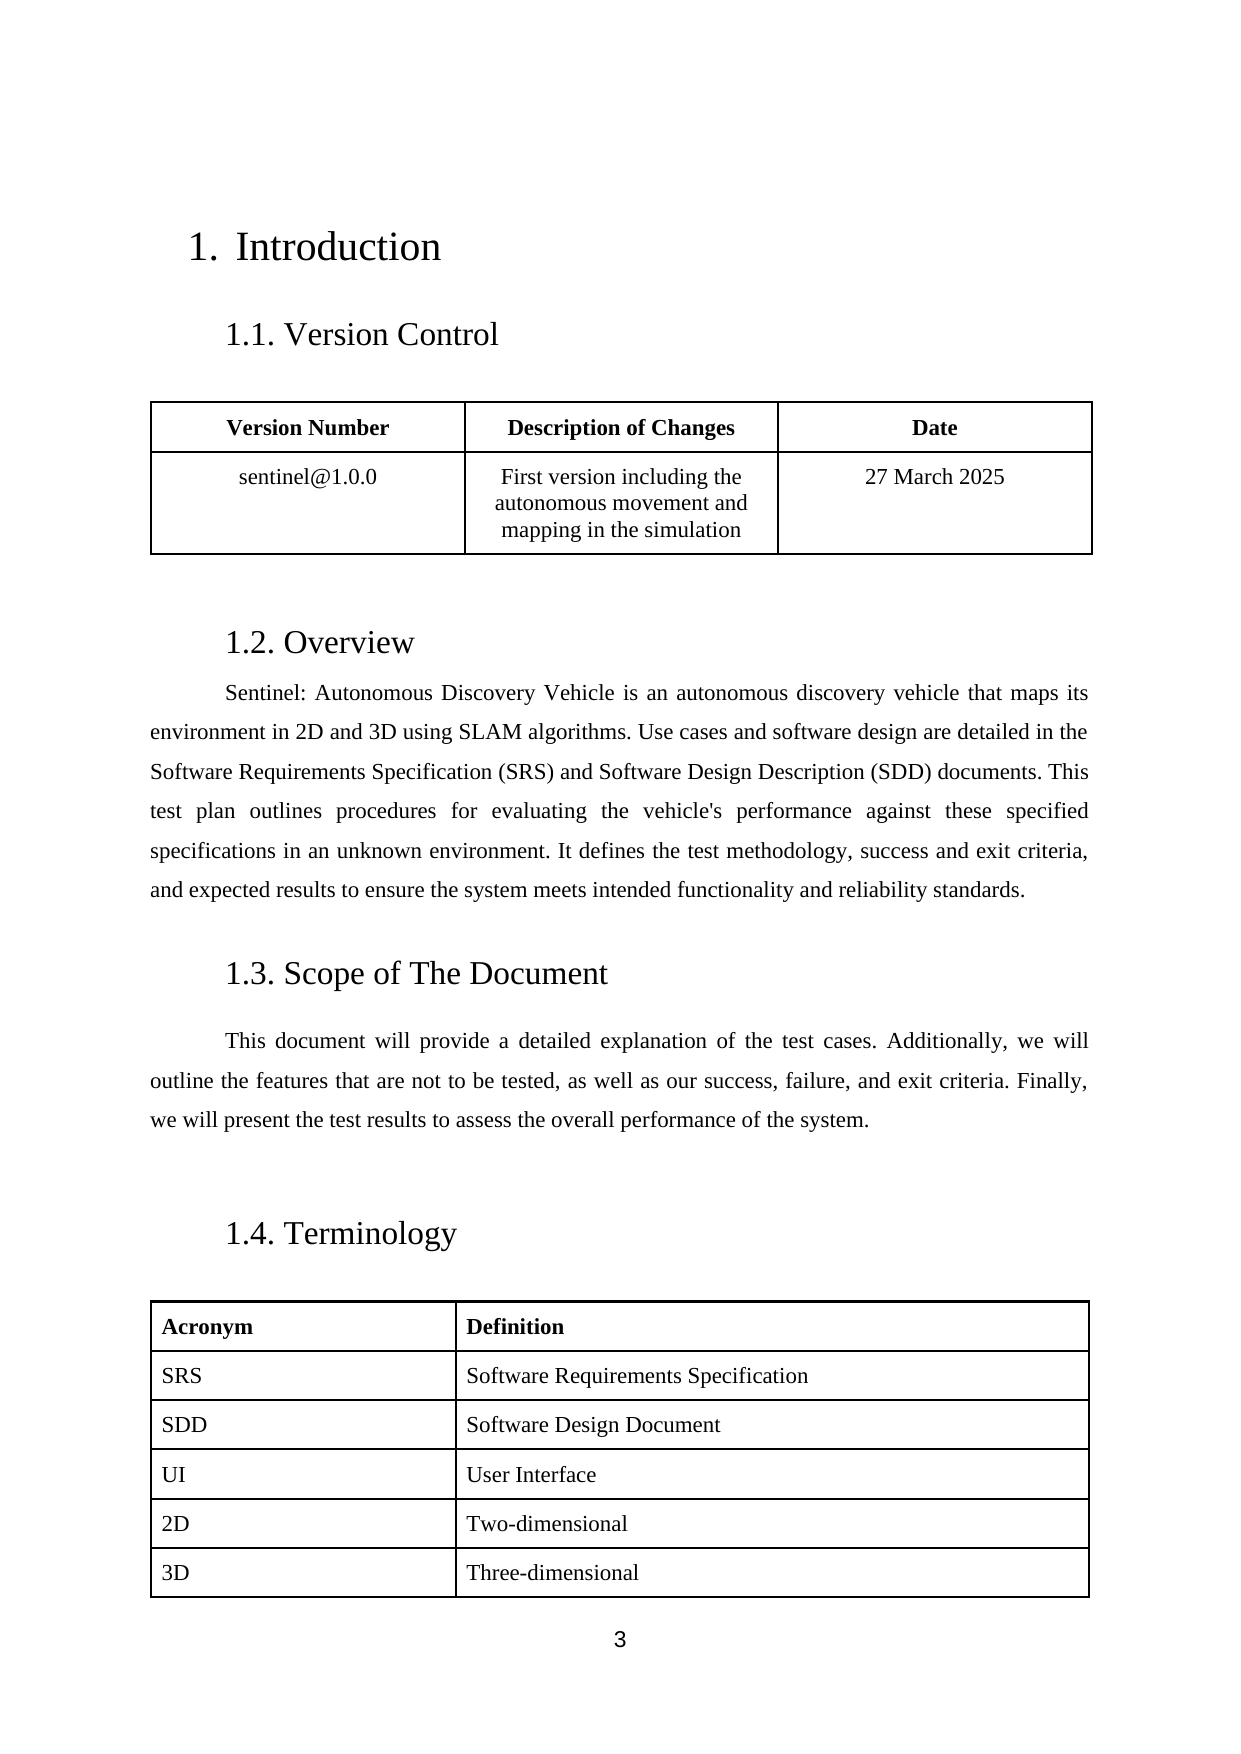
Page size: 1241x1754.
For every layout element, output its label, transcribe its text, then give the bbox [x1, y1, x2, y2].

table_cell sentinel@1.0.0 [152, 453, 464, 552]
table_cell 27 March 2025 [779, 453, 1091, 552]
table_cell Two-dimensional [457, 1500, 1088, 1547]
table_cell 2D [152, 1500, 455, 1547]
table_cell Three-dimensional [457, 1549, 1088, 1596]
table_header Description of Changes [466, 403, 777, 451]
table_header Date [779, 403, 1091, 451]
subtitle 1.1. Version Control [225, 314, 1090, 353]
text Sentinel: Autonomous Discovery Vehicle is an autonomous discovery vehicle that maps its environment in 2D and 3D using SLAM algorithms. Use cases and software design are detailed in the Software Requirements Specification (SRS) and Software Design Description (SDD) documents. This test plan outlines procedures for evaluating the vehicle's performance against these specified specifications in an unknown environment. It defines the test methodology, success and exit criteria, and expected results to ensure the system meets intended functionality and reliability standards. [150, 679, 1090, 903]
table_header Acronym [152, 1303, 455, 1349]
table_cell First version including the autonomous movement and mapping in the simulation [466, 453, 777, 552]
table_cell Software Requirements Specification [457, 1352, 1088, 1399]
table_header Version Number [152, 403, 464, 451]
table_cell 3D [152, 1549, 455, 1596]
subtitle 1.3. Scope of The Document [150, 953, 1090, 992]
subtitle Introduction [187, 222, 1090, 270]
table_cell SRS [152, 1352, 455, 1399]
table_cell User Interface [457, 1450, 1088, 1497]
table_cell SDD [152, 1401, 455, 1448]
table_cell Software Design Document [457, 1401, 1088, 1448]
subtitle 1.2. Overview [150, 622, 1090, 661]
text This document will provide a detailed explanation of the test cases. Additionally, we will outline the features that are not to be tested, as well as our success, failure, and exit criteria. Finally, we will present the test results to assess the overall performance of the system. [150, 1027, 1090, 1133]
table_header Definition [457, 1303, 1088, 1349]
table_cell UI [152, 1450, 455, 1497]
subtitle 1.4. Terminology [150, 1213, 1090, 1252]
